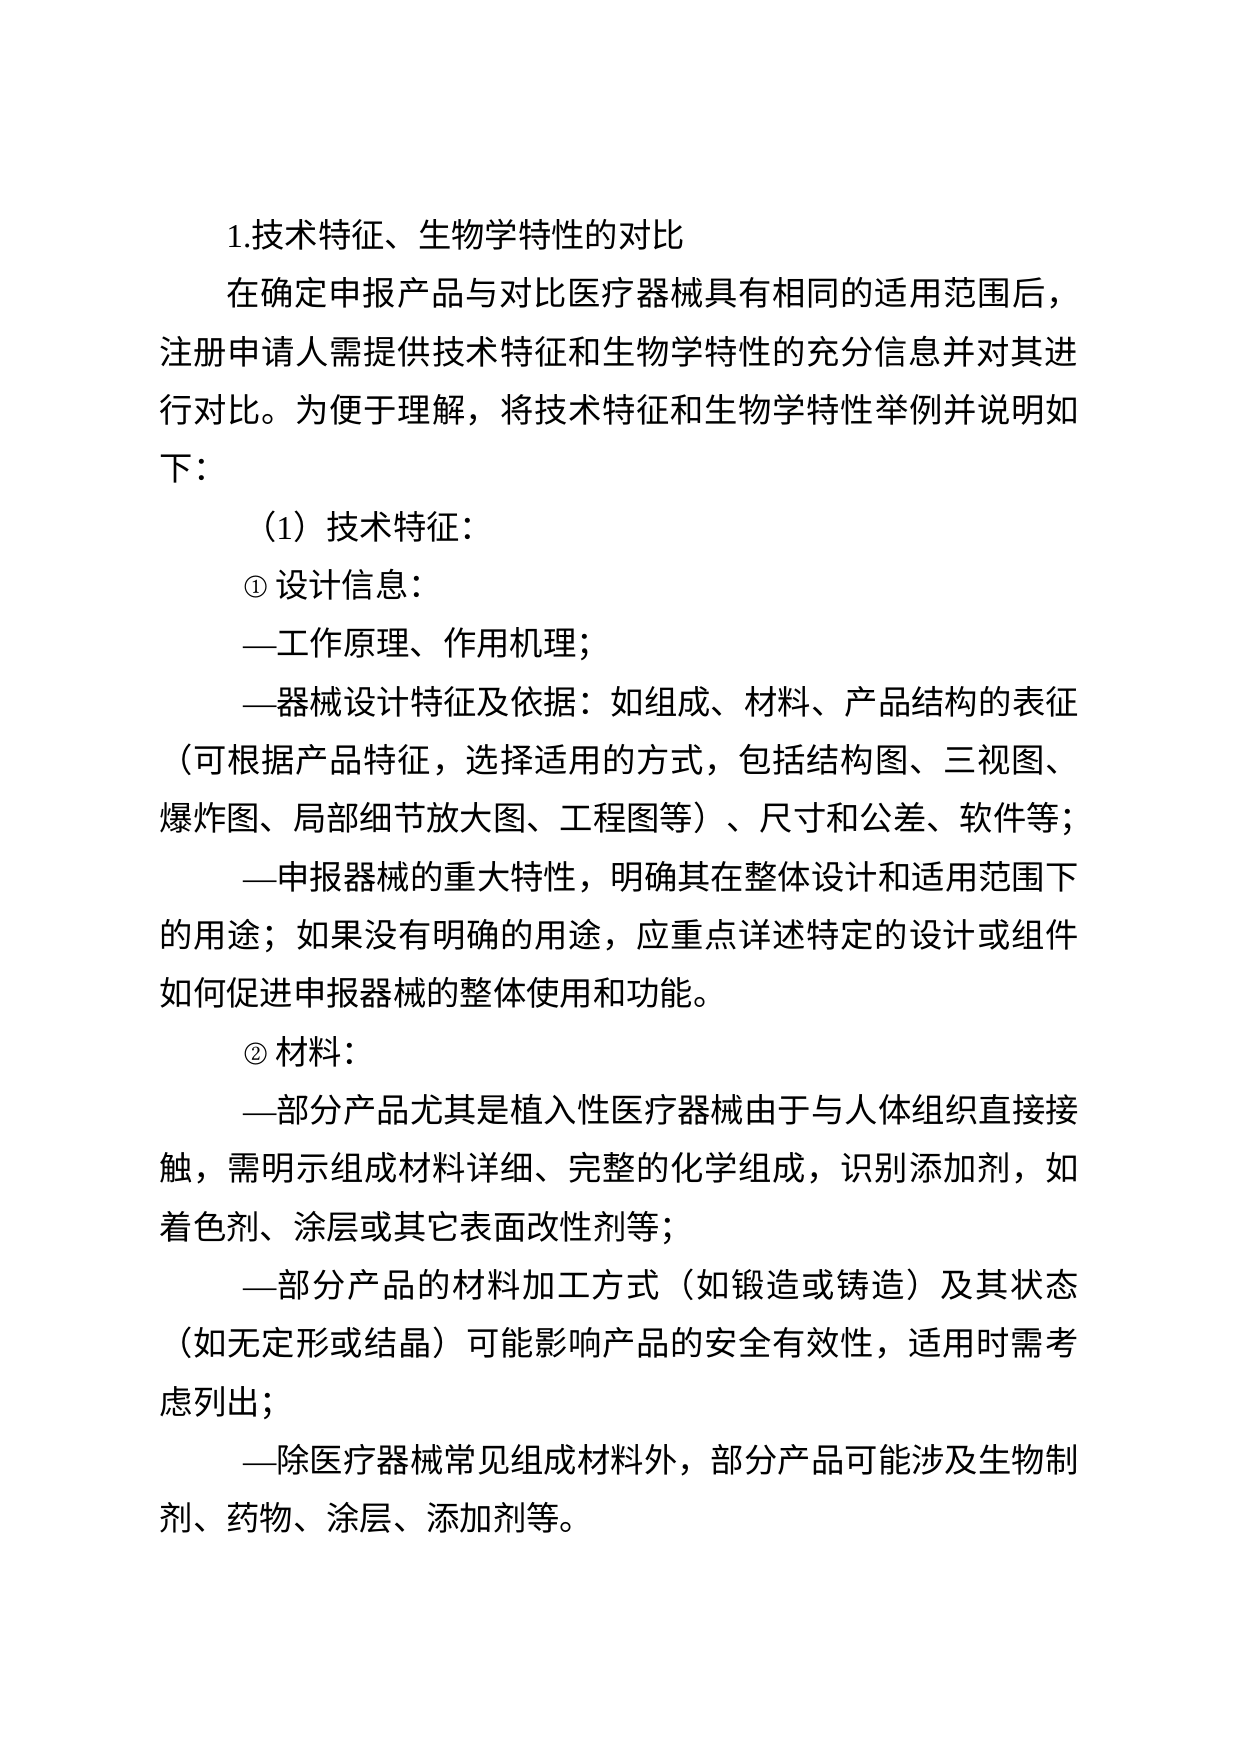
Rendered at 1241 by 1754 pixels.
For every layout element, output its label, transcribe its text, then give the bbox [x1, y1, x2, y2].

text ②材料： [159, 1017, 1081, 1076]
text 在确定申报产品与对比医疗器械具有相同的适用范围后，注册申请人需提供技术特征和生物学特性的充分信息并对其进行对比。为便于理解，将技术特征和生物学特性举例并说明如下： [159, 259, 1081, 492]
text （1）技术特征： [159, 492, 1081, 551]
text —除医疗器械常见组成材料外，部分产品可能涉及生物制剂、药物、涂层、添加剂等。 [159, 1426, 1081, 1542]
text —申报器械的重大特性，明确其在整体设计和适用范围下的用途；如果没有明确的用途，应重点详述特定的设计或组件如何促进申报器械的整体使用和功能。 [159, 842, 1081, 1017]
text —部分产品的材料加工方式（如锻造或铸造）及其状态（如无定形或结晶）可能影响产品的安全有效性，适用时需考虑列出； [159, 1251, 1081, 1426]
text 1.技术特征、生物学特性的对比 [159, 201, 1081, 259]
text ①设计信息： [159, 551, 1081, 609]
text —工作原理、作用机理； [159, 609, 1081, 667]
text —部分产品尤其是植入性医疗器械由于与人体组织直接接触，需明示组成材料详细、完整的化学组成，识别添加剂，如着色剂、涂层或其它表面改性剂等； [159, 1076, 1081, 1251]
text —器械设计特征及依据：如组成、材料、产品结构的表征（可根据产品特征，选择适用的方式，包括结构图、三视图、爆炸图、局部细节放大图、工程图等）、尺寸和公差、软件等； [159, 667, 1081, 842]
